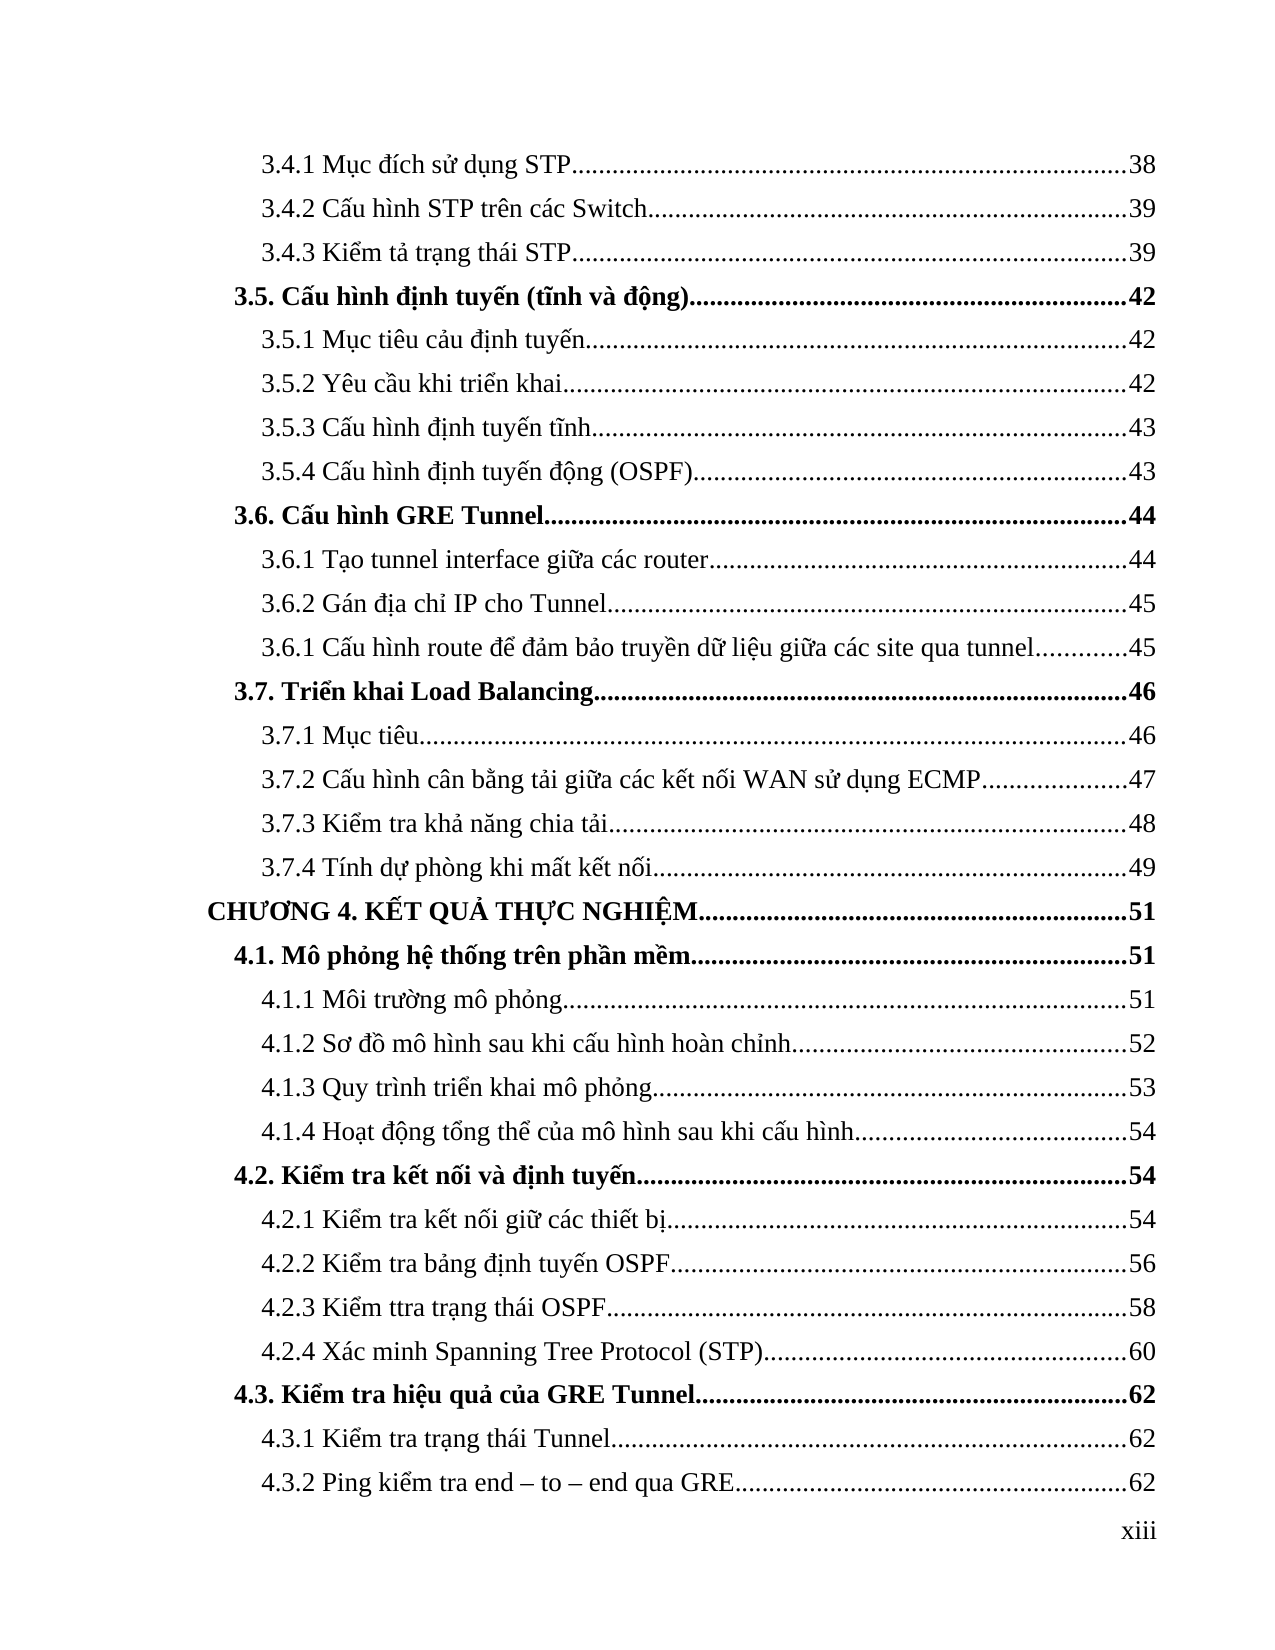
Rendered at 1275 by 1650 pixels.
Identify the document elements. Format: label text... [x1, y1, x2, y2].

text 4.1.4 Hoạt động tổng thể của mô hình sau khi cấu hình 54 [261, 1115, 1157, 1146]
text 3.4.1 Mục đích sử dụng STP 38 [261, 148, 1157, 179]
text 3.4.2 Cấu hình STP trên các Switch 39 [261, 192, 1157, 223]
text 4.3.1 Kiểm tra trạng thái Tunnel 62 [261, 1422, 1157, 1454]
text 4.3. Kiểm tra hiệu quả của GRE Tunnel 62 [234, 1378, 1157, 1410]
text 4.2.1 Kiểm tra kết nối giữ các thiết bị 54 [261, 1203, 1157, 1234]
text 4.2.3 Kiểm ttra trạng thái OSPF 58 [261, 1291, 1157, 1322]
text 3.5.2 Yêu cầu khi triển khai 42 [261, 367, 1157, 399]
text 4.2.4 Xác minh Spanning Tree Protocol (STP) 60 [261, 1334, 1157, 1366]
text 3.5.1 Mục tiêu cảu định tuyến 42 [261, 323, 1157, 355]
text 3.5. Cấu hình định tuyến (tĩnh và động) 42 [234, 279, 1157, 311]
text 3.5.4 Cấu hình định tuyến động (OSPF) 43 [261, 455, 1157, 487]
text 4.1. Mô phỏng hệ thống trên phần mềm 51 [234, 939, 1157, 970]
text 3.6.2 Gán địa chỉ IP cho Tunnel 45 [261, 587, 1157, 618]
text 4.2.2 Kiểm tra bảng định tuyến OSPF 56 [261, 1247, 1157, 1278]
text CHƯƠNG 4. KẾT QUẢ THỰC NGHIỆM 51 [207, 895, 1157, 926]
text 3.7.4 Tính dự phòng khi mất kết nối 49 [261, 851, 1157, 882]
text 3.6.1 Tạo tunnel interface giữa các router 44 [261, 543, 1157, 574]
text 4.1.1 Môi trường mô phỏng 51 [261, 983, 1157, 1014]
text 3.7. Triển khai Load Balancing 46 [234, 675, 1157, 706]
text 4.1.3 Quy trình triển khai mô phỏng 53 [261, 1071, 1157, 1102]
text 4.3.2 Ping kiểm tra end – to – end qua GRE 62 [261, 1466, 1157, 1498]
text 3.7.2 Cấu hình cân bằng tải giữa các kết nối WAN sử dụng ECMP 47 [261, 763, 1157, 794]
text 3.7.1 Mục tiêu 46 [261, 719, 1157, 750]
text 3.6. Cấu hình GRE Tunnel 44 [234, 499, 1157, 531]
text 3.4.3 Kiểm tả trạng thái STP 39 [261, 236, 1157, 267]
text 3.6.1 Cấu hình route để đảm bảo truyền dữ liệu giữa các site qua tunnel 45 [261, 631, 1157, 662]
text 3.7.3 Kiểm tra khả năng chia tải 48 [261, 807, 1157, 838]
text 3.5.3 Cấu hình định tuyến tĩnh 43 [261, 411, 1157, 443]
text 4.2. Kiểm tra kết nối và định tuyến 54 [234, 1159, 1157, 1190]
text 4.1.2 Sơ đồ mô hình sau khi cấu hình hoàn chỉnh 52 [261, 1027, 1157, 1058]
